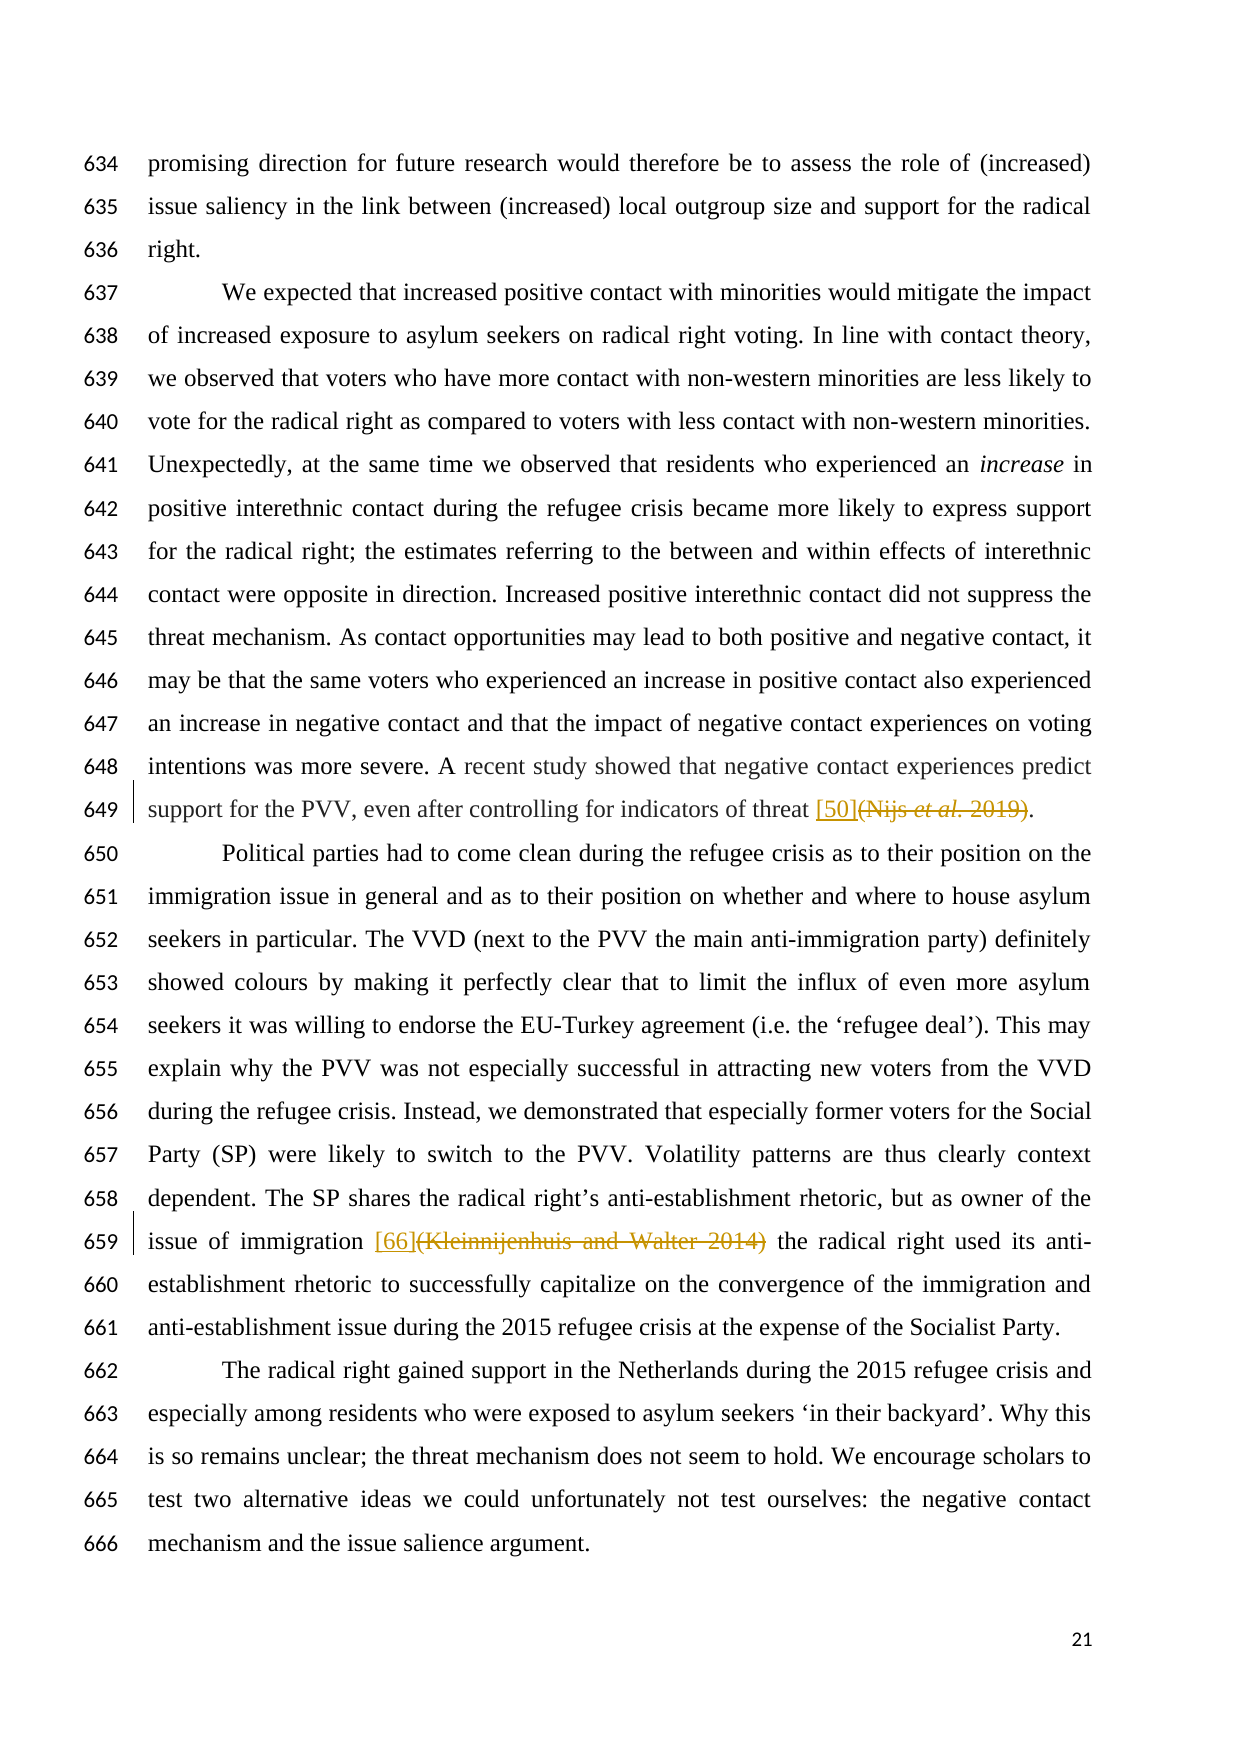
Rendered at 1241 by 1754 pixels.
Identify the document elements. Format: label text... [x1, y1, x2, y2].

text We expected that increased positive contact with minorities would mitigate the impact of increased exposure to asylum seekers on radical right voting. In line with contact theory, we observed that voters who have more contact with non-western minorities are less likely to vote for the radical right as compared to voters with less contact with non-western minorities. Unexpectedly, at the same time we observed that residents who experienced an increase in positive interethnic contact during the refugee crisis became more likely to express support for the radical right; the estimates referring to the between and within effects of interethnic contact were opposite in direction. Increased positive interethnic contact did not suppress the threat mechanism. As contact opportunities may lead to both positive and negative contact, it may be that the same voters who experienced an increase in positive contact also experienced an increase in negative contact and that the impact of negative contact experiences on voting intentions was more severe. A recent study showed that negative contact experiences predict support for the PVV, even after controlling for indicators of threat . [148, 277, 1092, 823]
text Political parties had to come clean during the refugee crisis as to their position on the immigration issue in general and as to their position on whether and where to house asylum seekers in particular. The VVD (next to the PVV the main anti-immigration party) definitely showed colours by making it perfectly clear that to limit the influx of even more asylum seekers it was willing to endorse the EU-Turkey agreement (i.e. the ‘refugee deal’). This may explain why the PVV was not especially successful in attracting new voters from the VVD during the refugee crisis. Instead, we demonstrated that especially former voters for the Social Party (SP) were likely to switch to the PVV. Volatility patterns are thus clearly context dependent. The SP shares the radical right’s anti-establishment rhetoric, but as owner of the issue of immigration the radical right used its anti-establishment rhetoric to successfully capitalize on the convergence of the immigration and anti-establishment issue during the 2015 refugee crisis at the expense of the Socialist Party. [148, 838, 1092, 1341]
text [148, 148, 1092, 263]
text The radical right gained support in the Netherlands during the 2015 refugee crisis and especially among residents who were exposed to asylum seekers ‘in their backyard’. Why this is so remains unclear; the threat mechanism does not seem to hold. We encourage scholars to test two alternative ideas we could unfortunately not test ourselves: the negative contact mechanism and the issue salience argument. [148, 1355, 1092, 1556]
